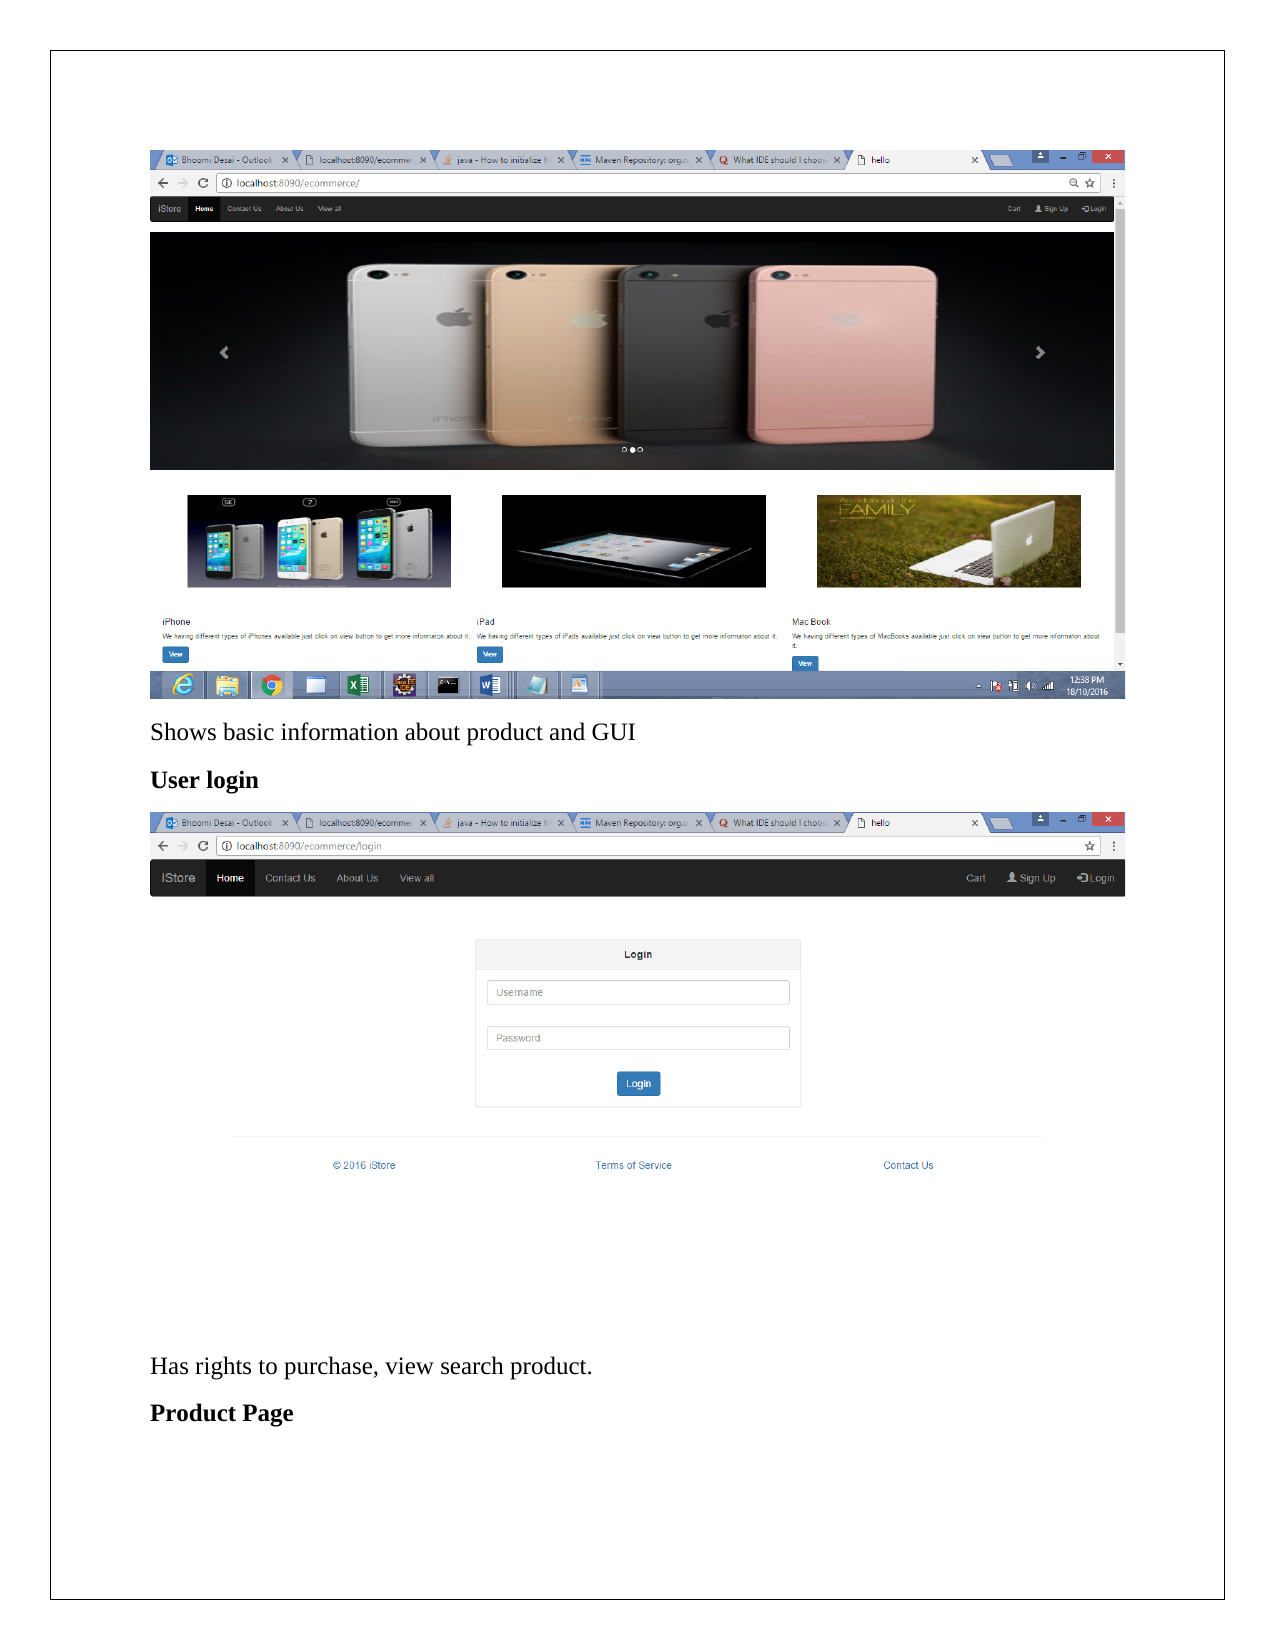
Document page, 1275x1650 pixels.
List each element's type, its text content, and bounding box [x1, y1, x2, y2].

text Shows basic information about product and GUI [150, 717, 1125, 746]
text User login [150, 765, 1125, 793]
picture [150, 150, 1125, 699]
text Product Page [150, 1398, 1125, 1427]
text Has rights to purchase, view search product. [150, 1351, 1125, 1379]
picture [150, 812, 1125, 1332]
